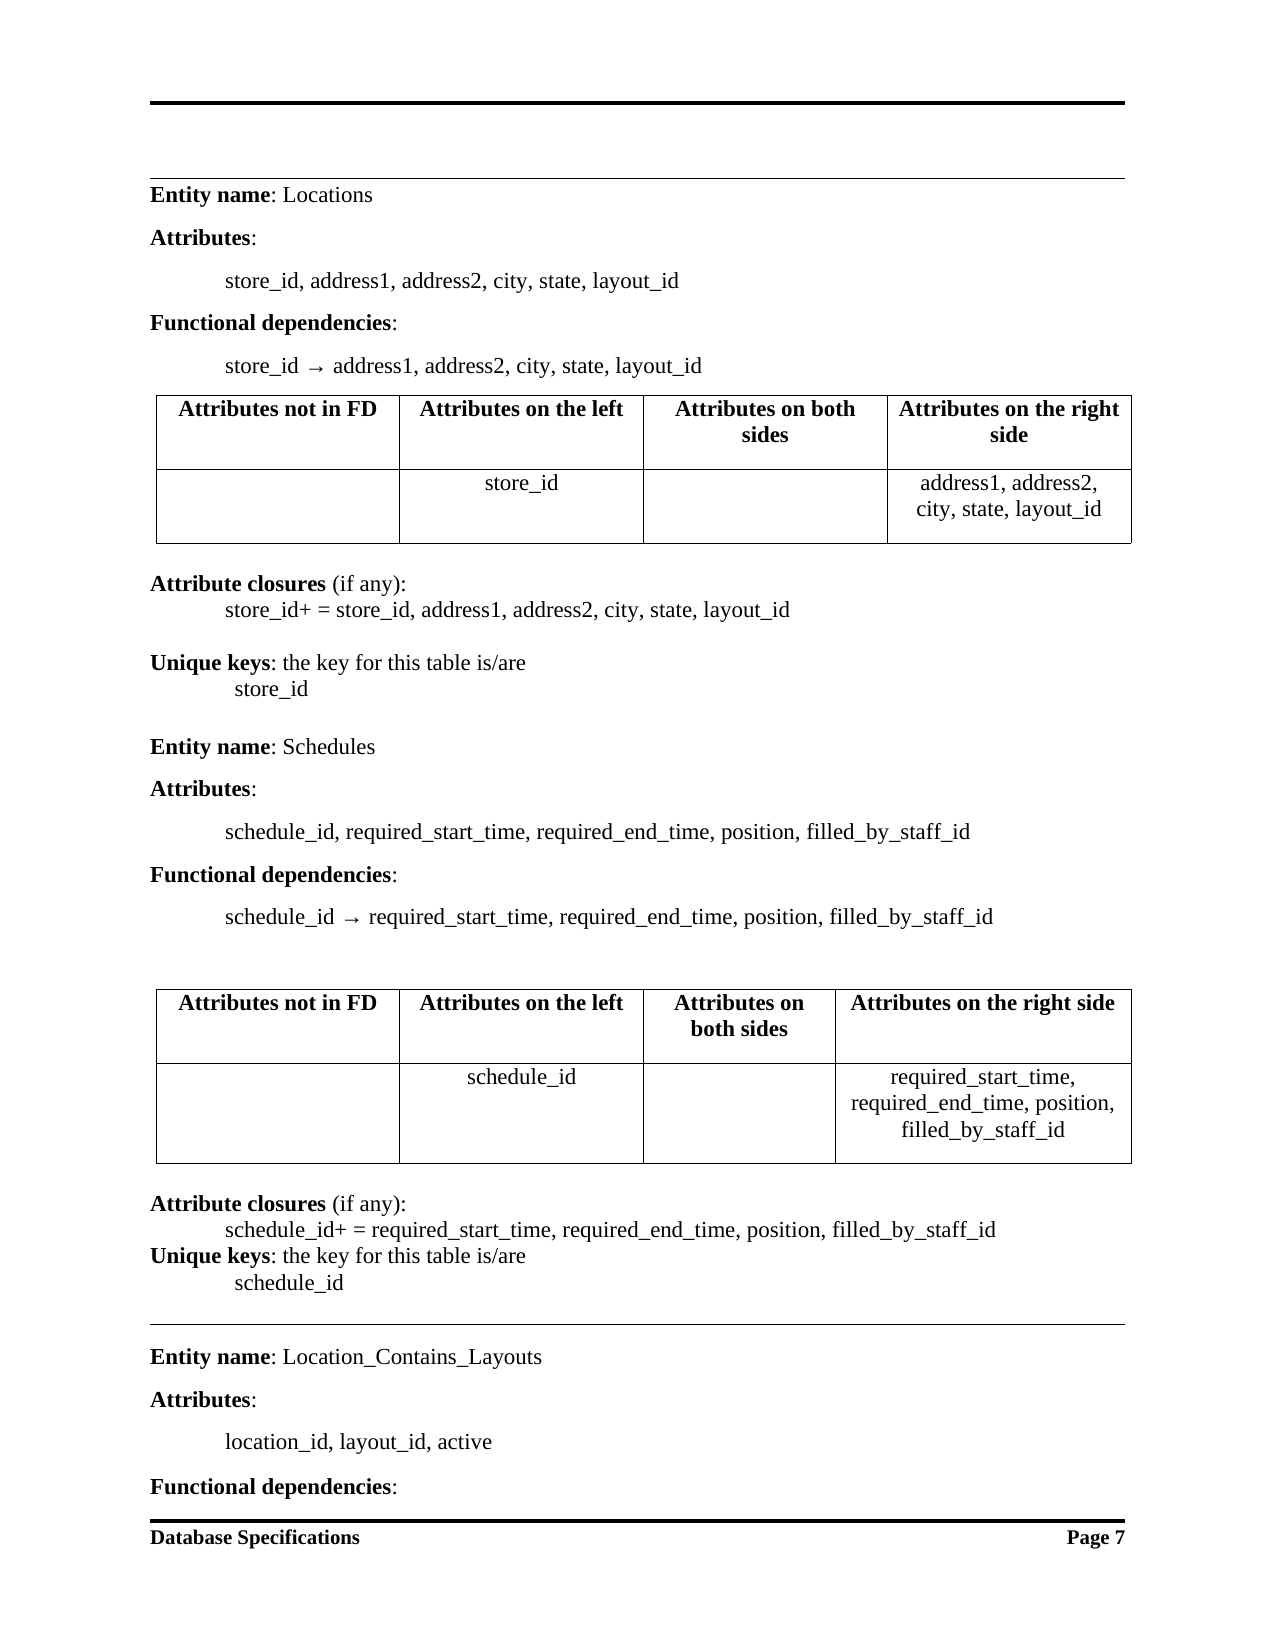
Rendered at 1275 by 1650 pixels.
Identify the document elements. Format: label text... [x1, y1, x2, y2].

table_cell address1, address2, city, state, layout_id [888, 470, 1131, 543]
text Unique keys: the key for this table is/are [150, 1243, 1125, 1269]
text Functional dependencies: [150, 861, 1125, 887]
text store_id [234, 675, 1125, 701]
text schedule_id+ = required_start_time, required_end_time, position, filled_by_staff_id [225, 1216, 1125, 1243]
text schedule_id [234, 1269, 1125, 1295]
text Functional dependencies: [150, 309, 1125, 336]
text store_id+ = store_id, address1, address2, city, state, layout_id [225, 596, 1125, 622]
text Entity name: Locations [150, 179, 1125, 208]
table_cell [644, 1064, 835, 1163]
table_cell required_start_time, required_end_time, position, filled_by_staff_id [836, 1064, 1131, 1163]
table_cell [157, 1064, 399, 1163]
table_header Attributes on the right side [836, 990, 1131, 1063]
table_header Attributes on the right side [888, 396, 1131, 469]
text store_id, address1, address2, city, state, layout_id [225, 267, 1125, 293]
table_header Attributes on both sides [644, 990, 835, 1063]
text Functional dependencies: [150, 1473, 1125, 1499]
table_header Attributes on both sides [644, 396, 887, 469]
text store_id → address1, address2, city, state, layout_id [225, 352, 1125, 378]
text Attribute closures (if any): [150, 1190, 1125, 1216]
text Attribute closures (if any): [150, 569, 1125, 596]
text Entity name: Schedules [150, 731, 1125, 759]
table_cell [644, 470, 887, 543]
text schedule_id → required_start_time, required_end_time, position, filled_by_staff_id [225, 903, 1125, 930]
text schedule_id, required_start_time, required_end_time, position, filled_by_staff_id [225, 818, 1125, 844]
text Attributes: [150, 224, 1125, 251]
text Attributes: [150, 776, 1125, 802]
table_cell [157, 470, 399, 543]
table_header Attributes not in FD [157, 990, 399, 1063]
text Entity name: Location_Contains_Layouts [150, 1341, 1125, 1369]
text Unique keys: the key for this table is/are [150, 649, 1125, 675]
text Attributes: [150, 1386, 1125, 1412]
text location_id, layout_id, active [225, 1428, 1125, 1455]
table_header Attributes on the left [400, 396, 643, 469]
table_cell schedule_id [400, 1064, 643, 1163]
table_cell store_id [400, 470, 643, 543]
table_header Attributes on the left [400, 990, 643, 1063]
table_header Attributes not in FD [157, 396, 399, 469]
